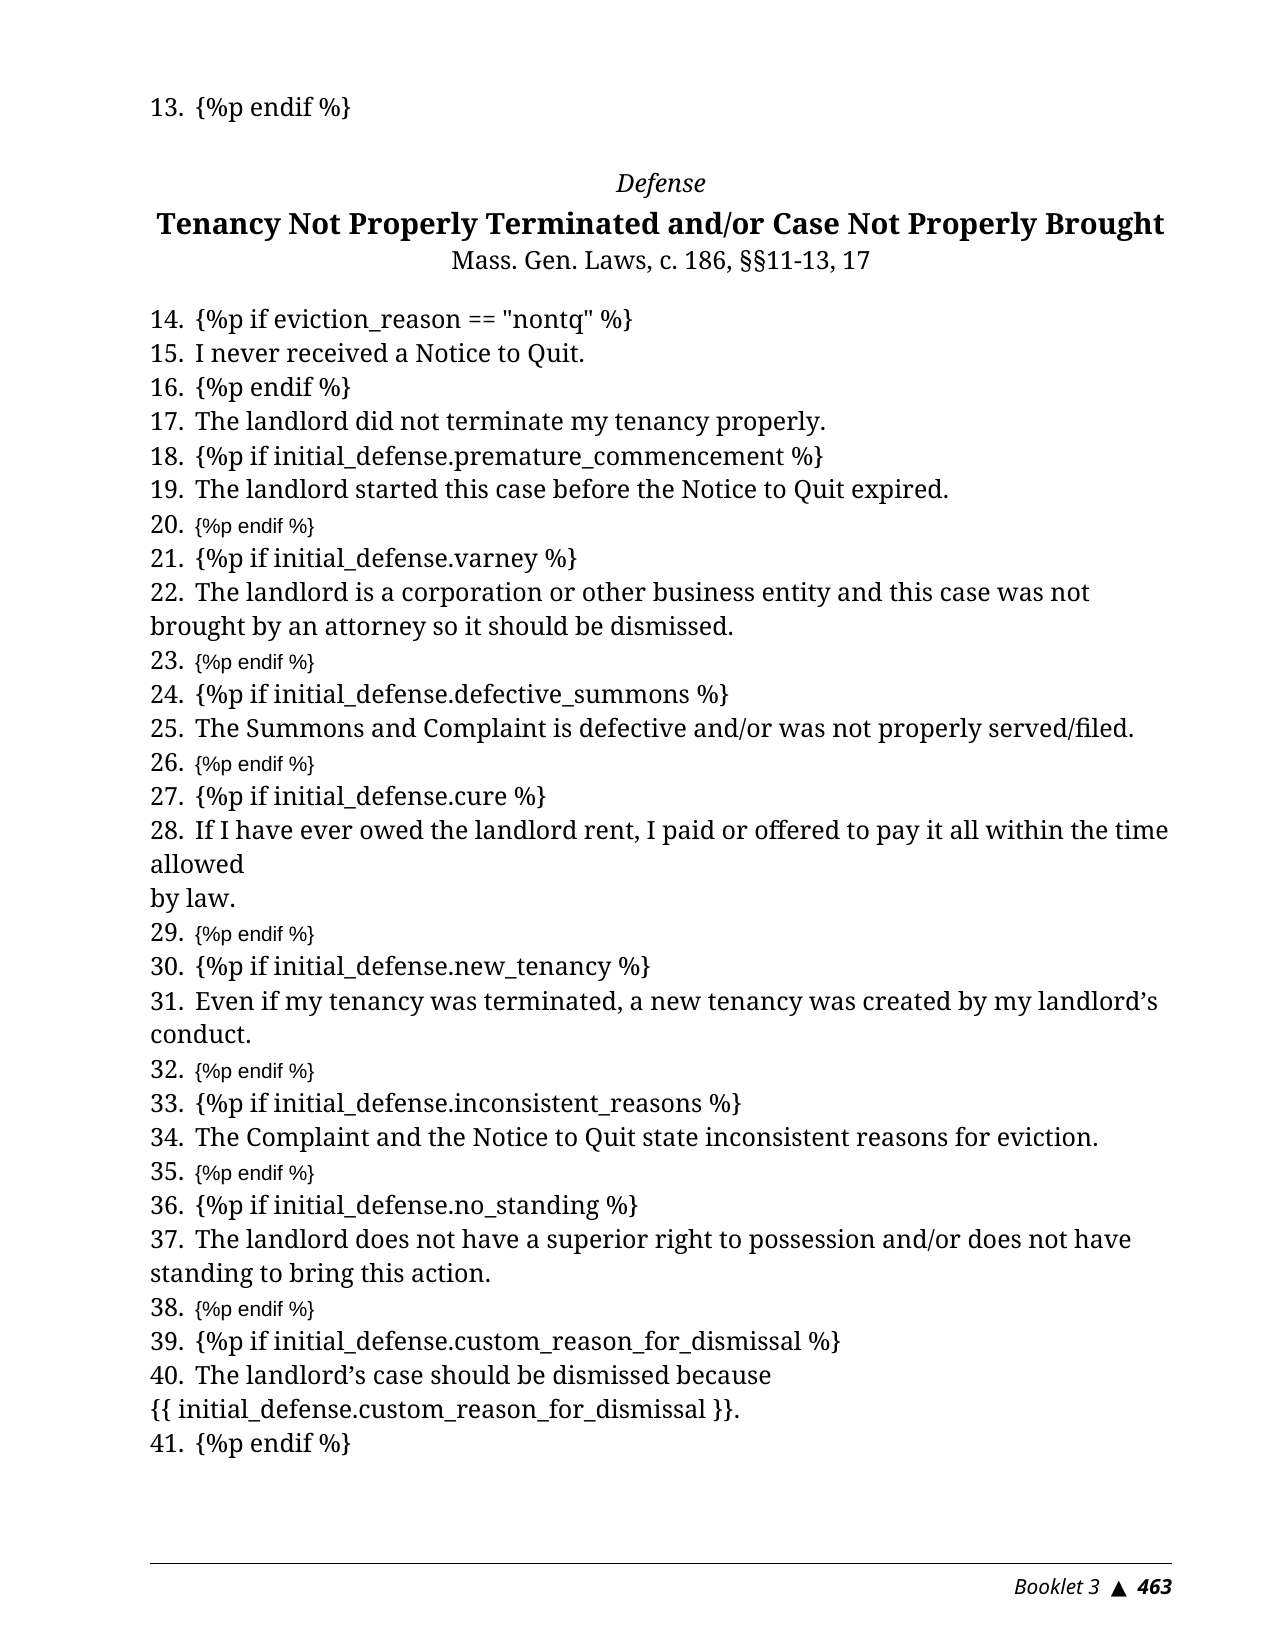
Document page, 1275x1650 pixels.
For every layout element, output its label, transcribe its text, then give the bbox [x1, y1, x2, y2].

list {%p endif %} [150, 370, 1172, 404]
list {%p if initial_defense.inconsistent_reasons %} [150, 1085, 1172, 1119]
list {%p endif %} [150, 745, 1172, 779]
list The landlord is a corporation or other business entity and this case was not brought by an attorney so it should be dismissed. [150, 574, 1172, 642]
list {%p endif %} [150, 506, 1172, 540]
list The landlord does not have a superior right to possession and/or does not have standing to bring this action. [150, 1222, 1172, 1290]
list Even if my tenancy was terminated, a new tenancy was created by my landlord’s conduct. [150, 983, 1172, 1051]
list The Complaint and the Notice to Quit state inconsistent reasons for eviction. [150, 1119, 1172, 1153]
list The landlord’s case should be dismissed because {{ initial_defense.custom_reason_for_dismissal }}. [150, 1358, 1172, 1426]
list The landlord did not terminate my tenancy properly. [150, 404, 1172, 438]
list If I have ever owed the landlord rent, I paid or offered to pay it all within the time allowed by law. [150, 813, 1172, 915]
list {%p endif %} [150, 1153, 1172, 1187]
list {%p if initial_defense.new_tenancy %} [150, 949, 1172, 983]
list {%p if initial_defense.custom_reason_for_dismissal %} [150, 1324, 1172, 1358]
list {%p if initial_defense.no_standing %} [150, 1187, 1172, 1222]
list {%p endif %} [150, 642, 1172, 677]
title Tenancy Not Properly Terminated and/or Case Not Properly Brought [150, 203, 1172, 243]
list The landlord started this case before the Notice to Quit expired. [150, 472, 1172, 506]
list {%p if initial_defense.defective_summons %} [150, 677, 1172, 711]
list {%p if initial_defense.premature_commencement %} [150, 438, 1172, 472]
title Mass. Gen. Laws, c. 186, §§11-13, 17 [150, 243, 1172, 277]
list {%p if eviction_reason == "nontq" %} [150, 302, 1172, 336]
list {%p if initial_defense.varney %} [150, 540, 1172, 574]
text Defense [150, 166, 1172, 200]
list {%p endif %} [150, 1051, 1172, 1085]
list {%p endif %} [150, 90, 1172, 124]
list {%p endif %} [150, 1426, 1172, 1460]
list {%p if initial_defense.cure %} [150, 779, 1172, 813]
list I never received a Notice to Quit. [150, 336, 1172, 370]
list {%p endif %} [150, 1290, 1172, 1324]
list {%p endif %} [150, 915, 1172, 949]
list The Summons and Complaint is defective and/or was not properly served/filed. [150, 711, 1172, 745]
